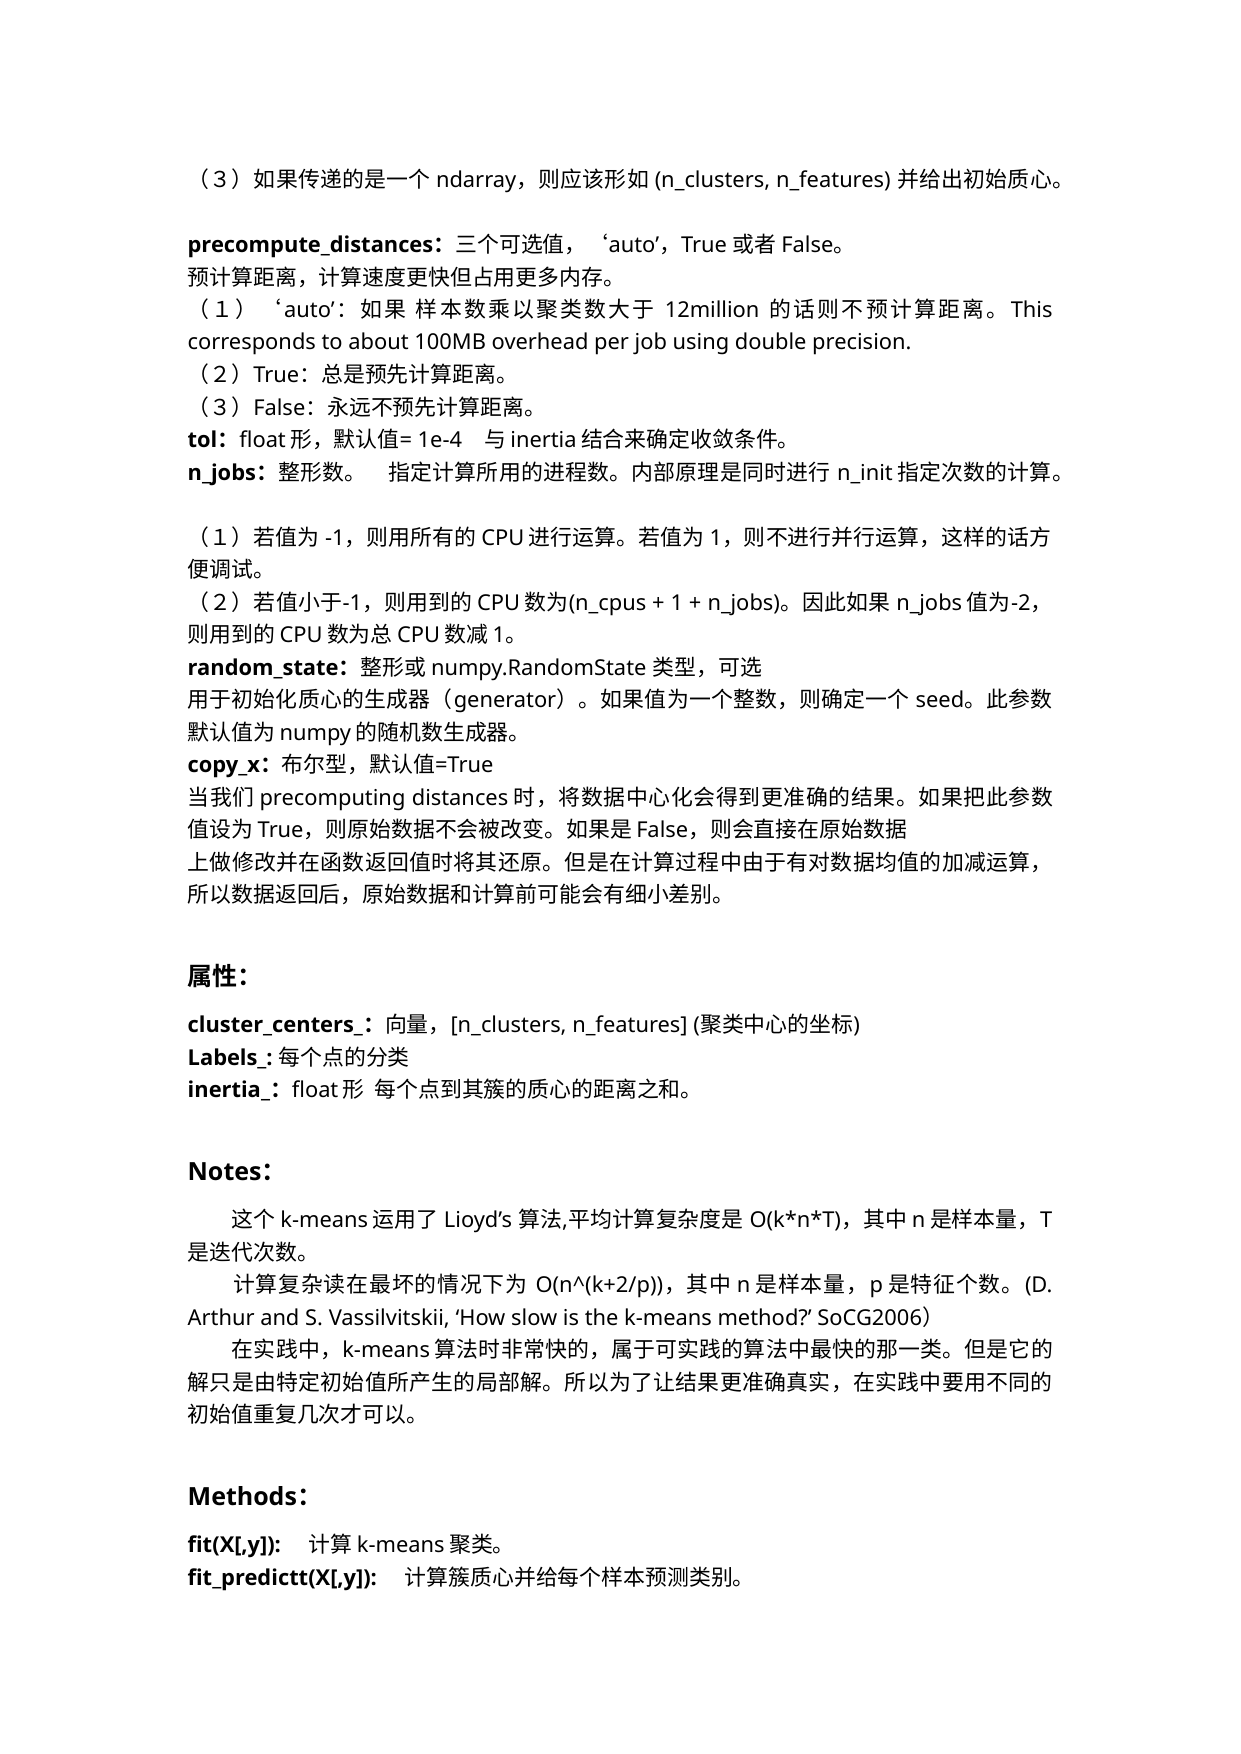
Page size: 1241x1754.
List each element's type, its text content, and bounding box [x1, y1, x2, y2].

text Notes： [187, 1137, 1053, 1202]
text （３）如果传递的是一个ndarray，则应该形如 (n_clusters, n_features) 并给出初始质心。 [187, 162, 1053, 227]
text 当我们precomputing distances时，将数据中心化会得到更准确的结果。如果把此参数值设为True，则原始数据不会被改变。如果是False，则会直接在原始数据 [187, 779, 1053, 844]
text precompute_distances：三个可选值，‘auto’，True 或者 False。 [187, 227, 1053, 259]
text 计算复杂读在最坏的情况下为 O(n^(k+2/p))，其中n是样本量，p是特征个数。(D. Arthur and S. Vassilvitskii, ‘How slow is the k-means method?’ SoCG2006） [187, 1267, 1053, 1332]
text 属性： [187, 942, 1053, 1007]
text tol：float形，默认值= 1e-4 与inertia结合来确定收敛条件。 [187, 422, 1053, 454]
text copy_x：布尔型，默认值=True [187, 747, 1053, 779]
text 上做修改并在函数返回值时将其还原。但是在计算过程中由于有对数据均值的加减运算，所以数据返回后，原始数据和计算前可能会有细小差别。 [187, 844, 1053, 909]
text Labels_: 每个点的分类 [187, 1039, 1053, 1072]
text Methods： [187, 1462, 1053, 1527]
text inertia_：float形 每个点到其簇的质心的距离之和。 [187, 1072, 1053, 1104]
text n_jobs：整形数。 指定计算所用的进程数。内部原理是同时进行n_init指定次数的计算。 [187, 454, 1053, 519]
text 用于初始化质心的生成器（generator）。如果值为一个整数，则确定一个seed。此参数默认值为numpy的随机数生成器。 [187, 682, 1053, 747]
text 预计算距离，计算速度更快但占用更多内存。 [187, 259, 1053, 292]
text （２）若值小于-1，则用到的CPU数为(n_cpus + 1 + n_jobs)。因此如果 n_jobs值为-2，则用到的CPU数为总CPU数减1。 [187, 584, 1053, 649]
text （１）若值为 -1，则用所有的CPU进行运算。若值为1，则不进行并行运算，这样的话方便调试。 [187, 519, 1053, 584]
text 这个k-means运用了 Lioyd’s 算法,平均计算复杂度是 O(k*n*T)，其中n是样本量，T是迭代次数。 [187, 1202, 1053, 1267]
text cluster_centers_：向量，[n_clusters, n_features] (聚类中心的坐标) [187, 1007, 1053, 1039]
text （１）‘auto’：如果 样本数乘以聚类数大于 12million 的话则不预计算距离。This corresponds to about 100MB overhead per job using double precision. [187, 292, 1053, 357]
text 在实践中，k-means算法时非常快的，属于可实践的算法中最快的那一类。但是它的解只是由特定初始值所产生的局部解。所以为了让结果更准确真实，在实践中要用不同的初始值重复几次才可以。 [187, 1332, 1053, 1429]
text random_state：整形或 numpy.RandomState 类型，可选 [187, 649, 1053, 682]
text （３）False：永远不预先计算距离。 [187, 389, 1053, 422]
text （２）True：总是预先计算距离。 [187, 357, 1053, 389]
text fit(X[,y]): 计算k-means聚类。 [187, 1527, 1053, 1559]
text fit_predictt(X[,y]): 计算簇质心并给每个样本预测类别。 [187, 1559, 1053, 1592]
